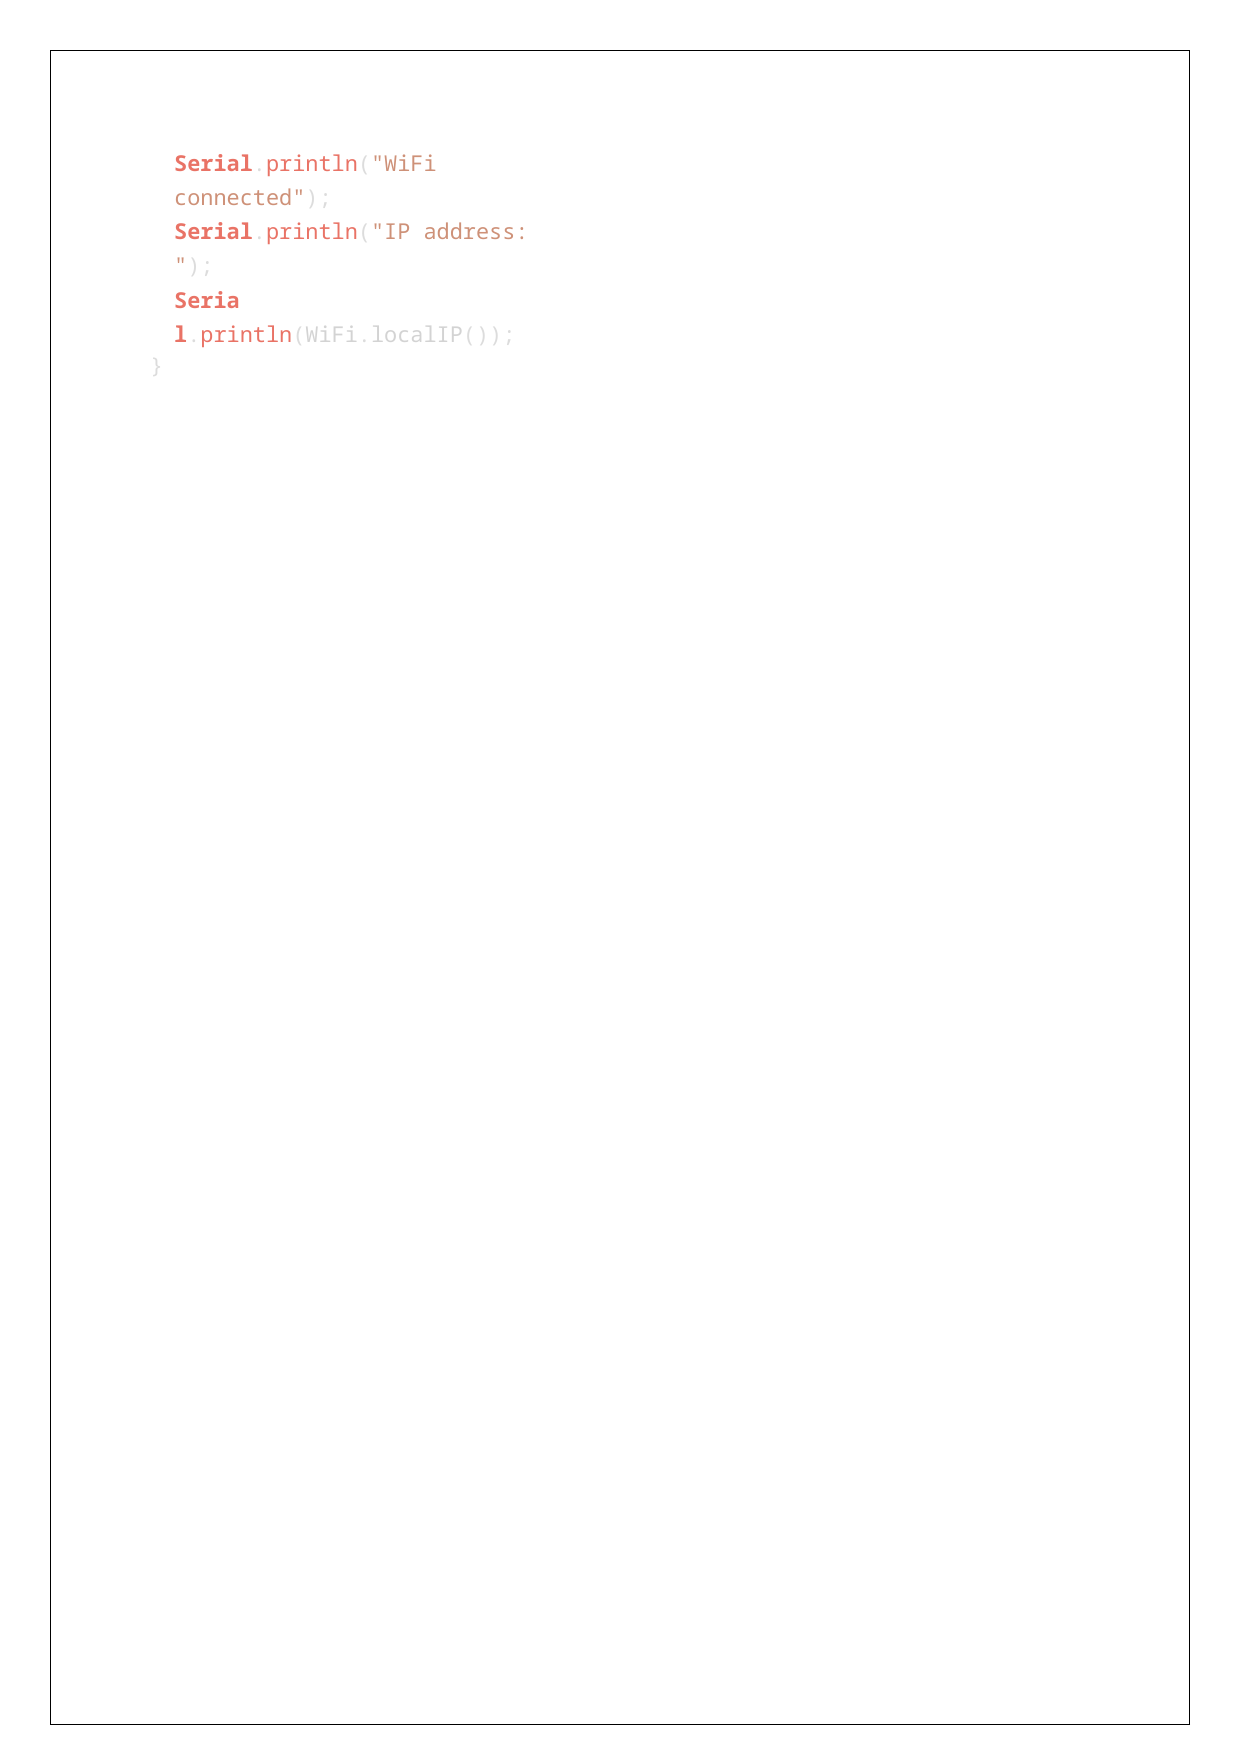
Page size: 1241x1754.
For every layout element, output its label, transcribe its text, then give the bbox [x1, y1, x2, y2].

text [174, 148, 573, 348]
text } [150, 353, 1105, 378]
